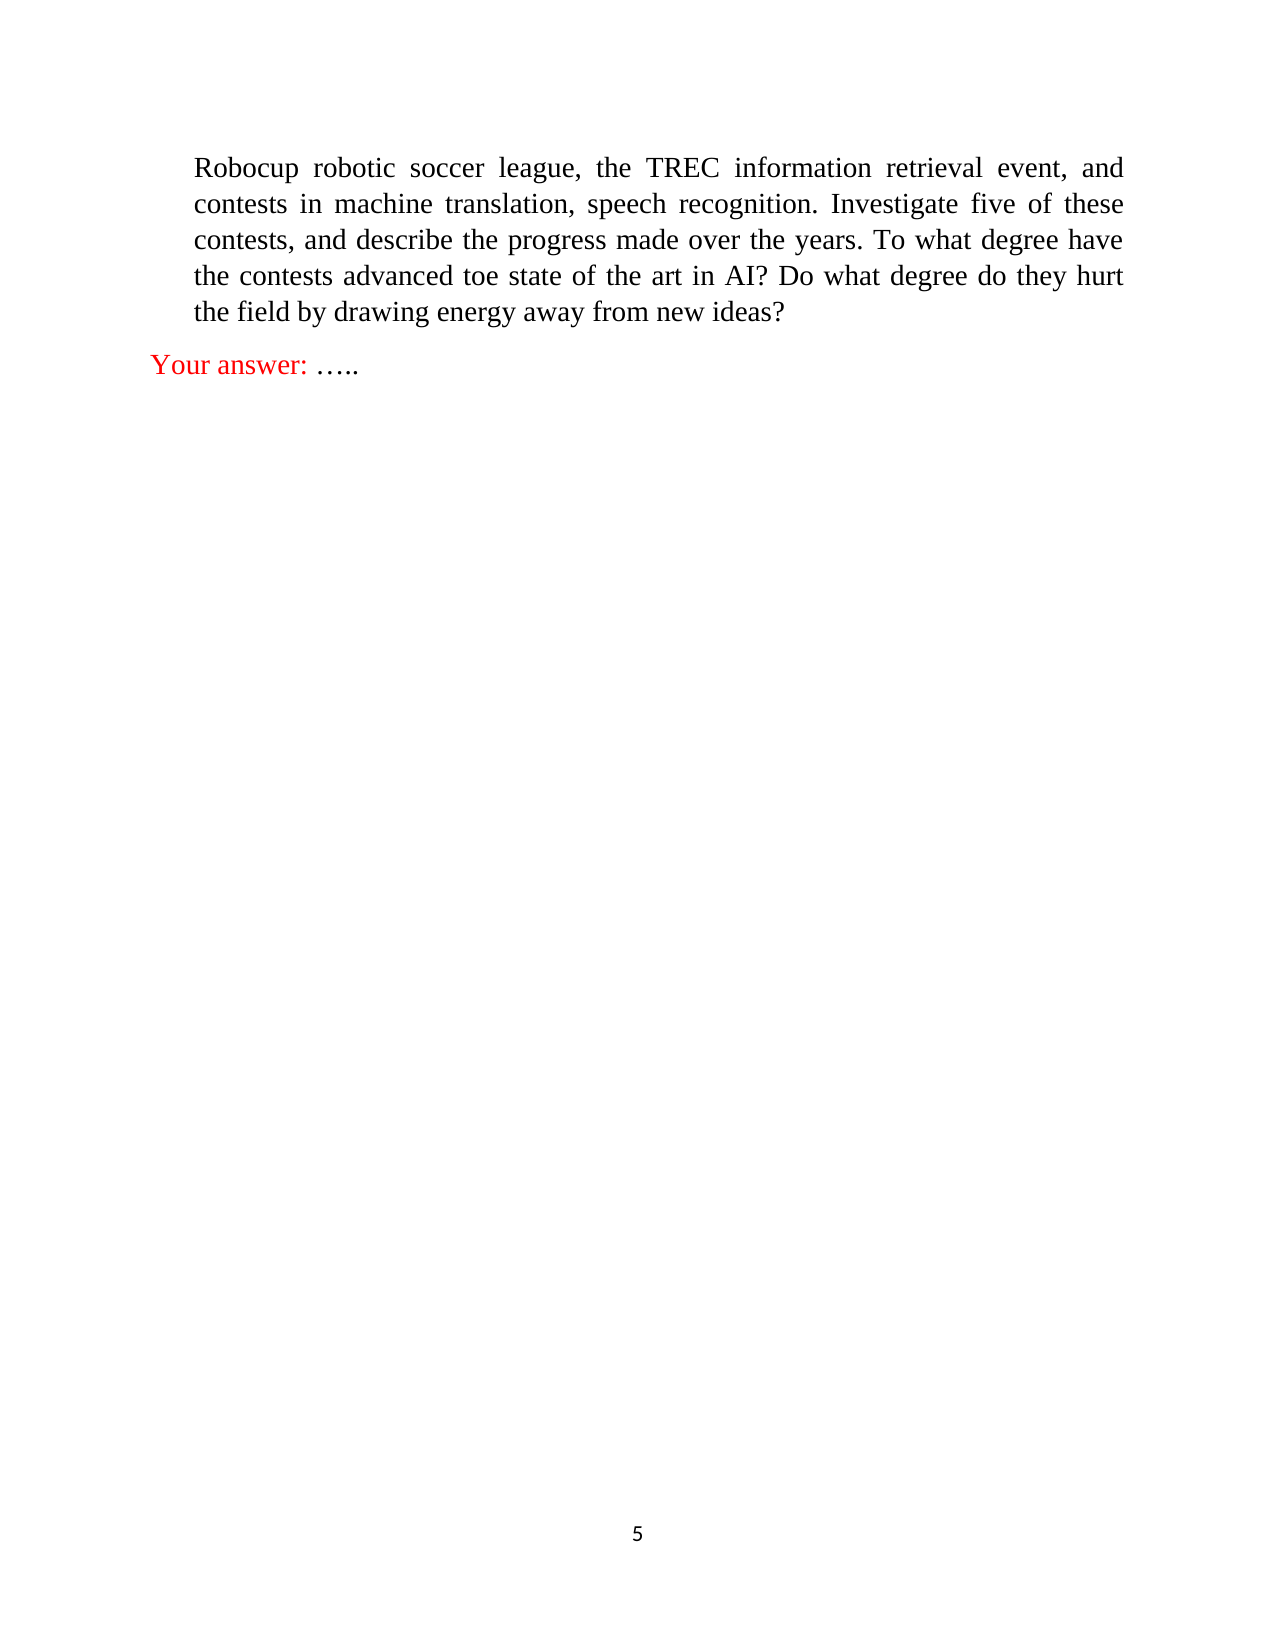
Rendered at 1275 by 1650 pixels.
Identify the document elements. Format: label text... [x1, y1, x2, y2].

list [150, 150, 1125, 328]
text Your answer: ….. [150, 347, 1125, 381]
